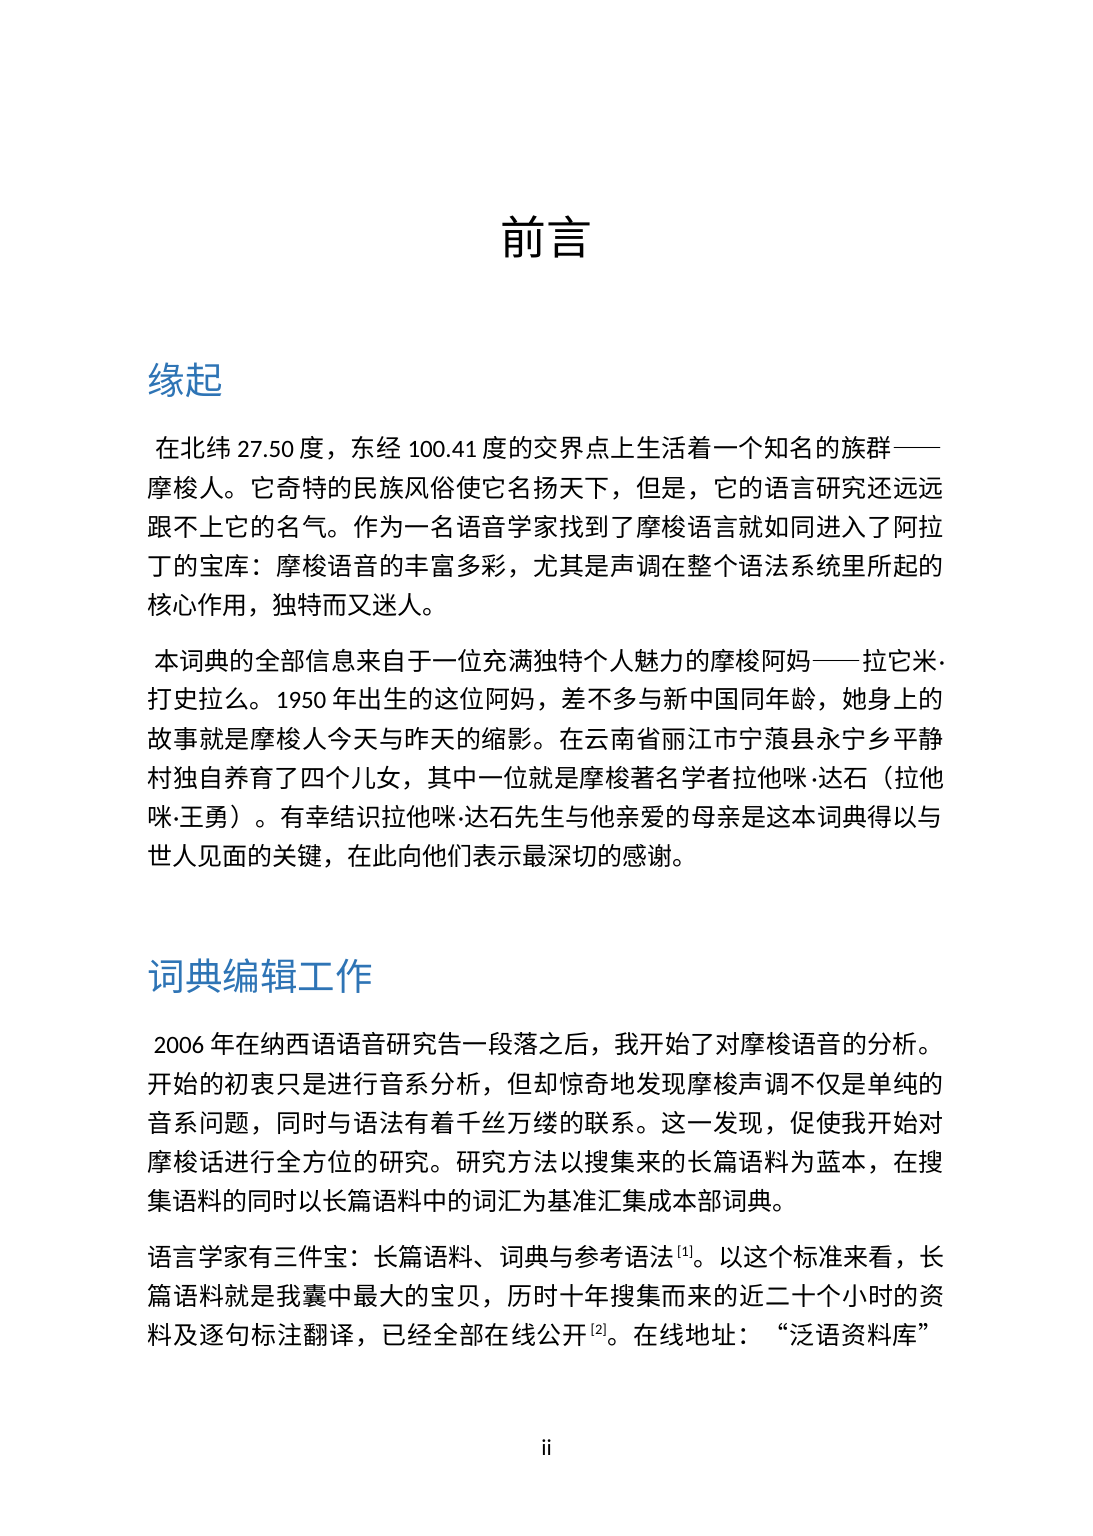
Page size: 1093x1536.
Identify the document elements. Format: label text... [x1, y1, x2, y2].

text 在北纬27.50度，东经100.41度的交界点上生活着一个知名的族群——摩梭人。它奇特的民族风俗使它名扬天下，但是，它的语言研究还远远跟不上它的名气。作为一名语音学家找到了摩梭语言就如同进入了阿拉丁的宝库：摩梭语音的丰富多彩，尤其是声调在整个语法系统里所起的核心作用，独特而又迷人。 [148, 429, 945, 621]
subtitle 词典编辑工作 [148, 947, 945, 1001]
text 2006年在纳西语语音研究告一段落之后，我开始了对摩梭语音的分析。开始的初衷只是进行音系分析，但却惊奇地发现摩梭声调不仅是单纯的音系问题，同时与语法有着千丝万缕的联系。这一发现，促使我开始对摩梭话进行全方位的研究。研究方法以搜集来的长篇语料为蓝本，在搜集语料的同时以长篇语料中的词汇为基准汇集成本部词典。 [148, 1025, 945, 1217]
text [148, 1237, 945, 1351]
text 前言 [148, 201, 945, 267]
text 本词典的全部信息来自于一位充满独特个人魅力的摩梭阿妈——拉它米·打史拉么。1950年出生的这位阿妈，差不多与新中国同年龄，她身上的故事就是摩梭人今天与昨天的缩影。在云南省丽江市宁蒗县永宁乡平静村独自养育了四个儿女，其中一位就是摩梭著名学者拉他咪·达石（拉他咪·王勇）。有幸结识拉他咪·达石先生与他亲爱的母亲是这本词典得以与世人见面的关键，在此向他们表示最深切的感谢。 [148, 641, 945, 872]
subtitle 缘起 [148, 351, 945, 405]
